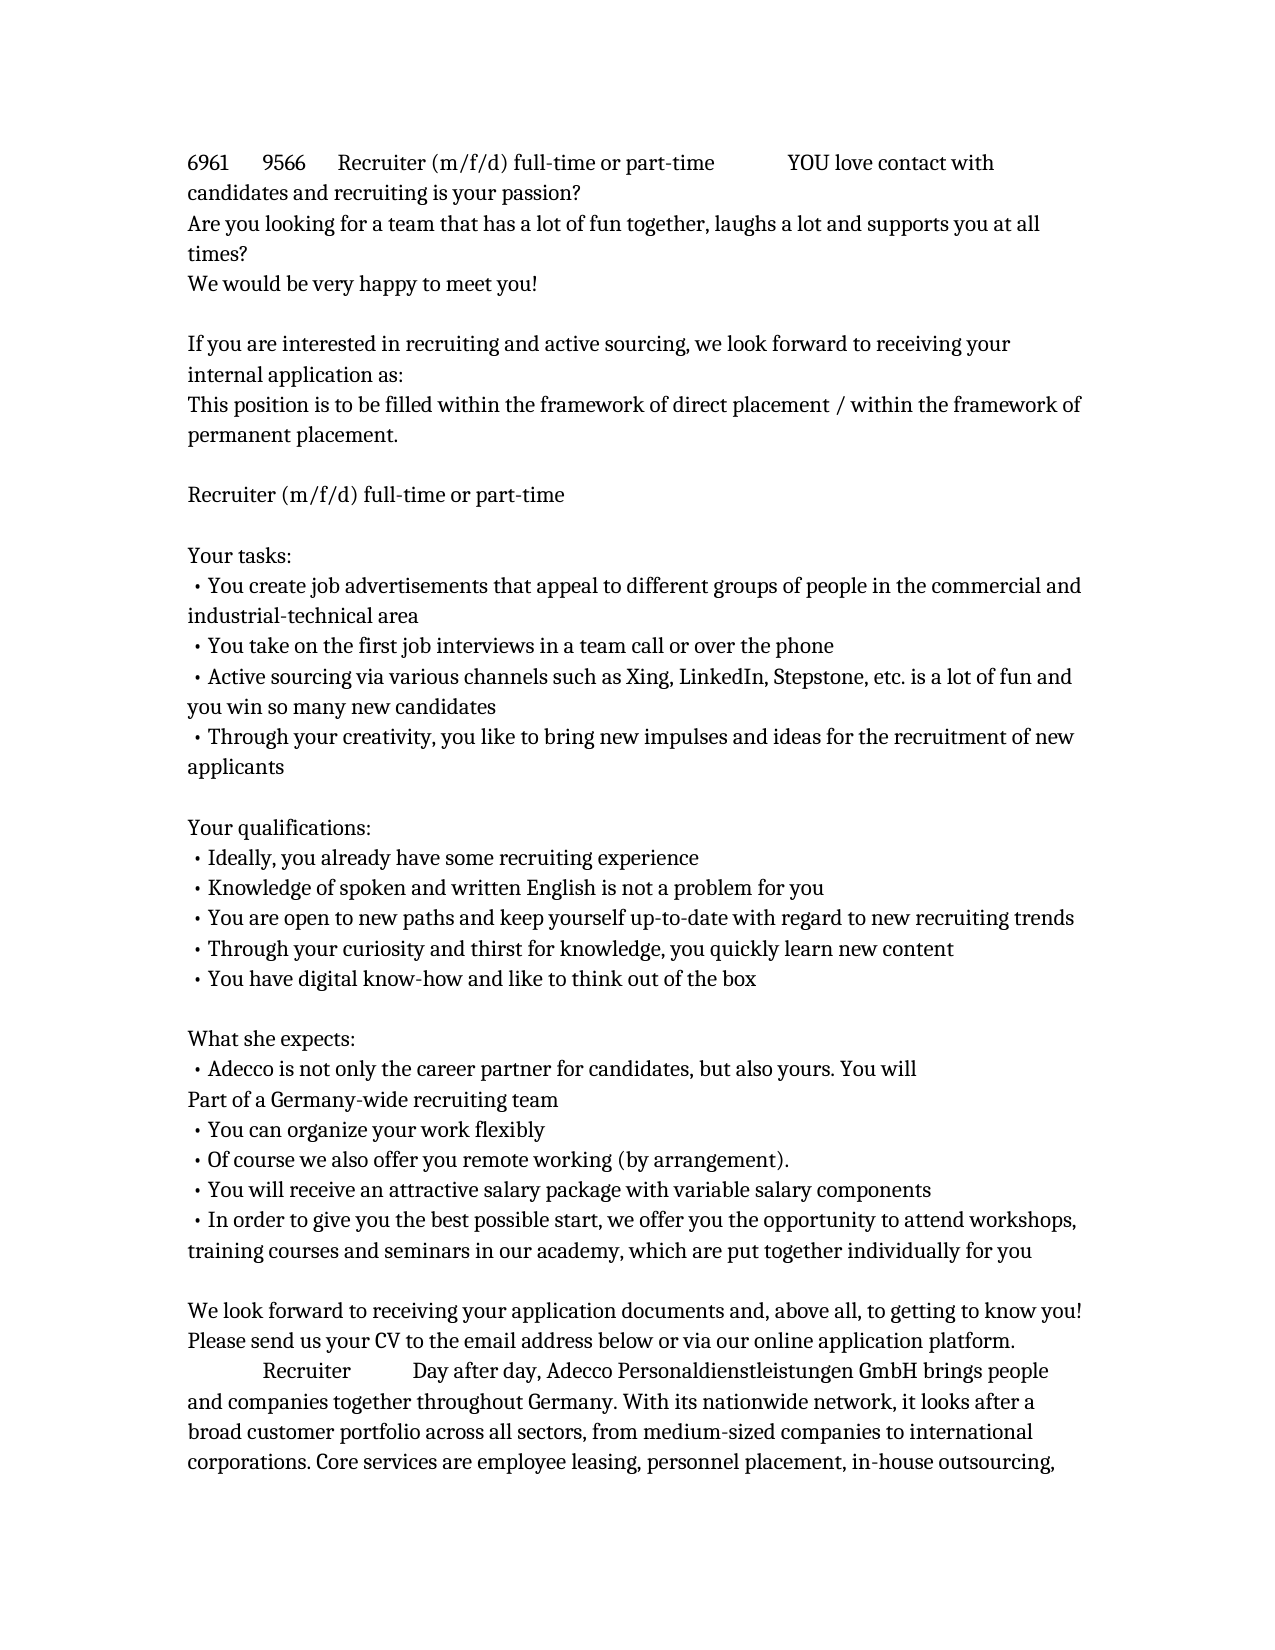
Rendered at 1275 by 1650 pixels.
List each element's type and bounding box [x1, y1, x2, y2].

text [187, 150, 1087, 1475]
